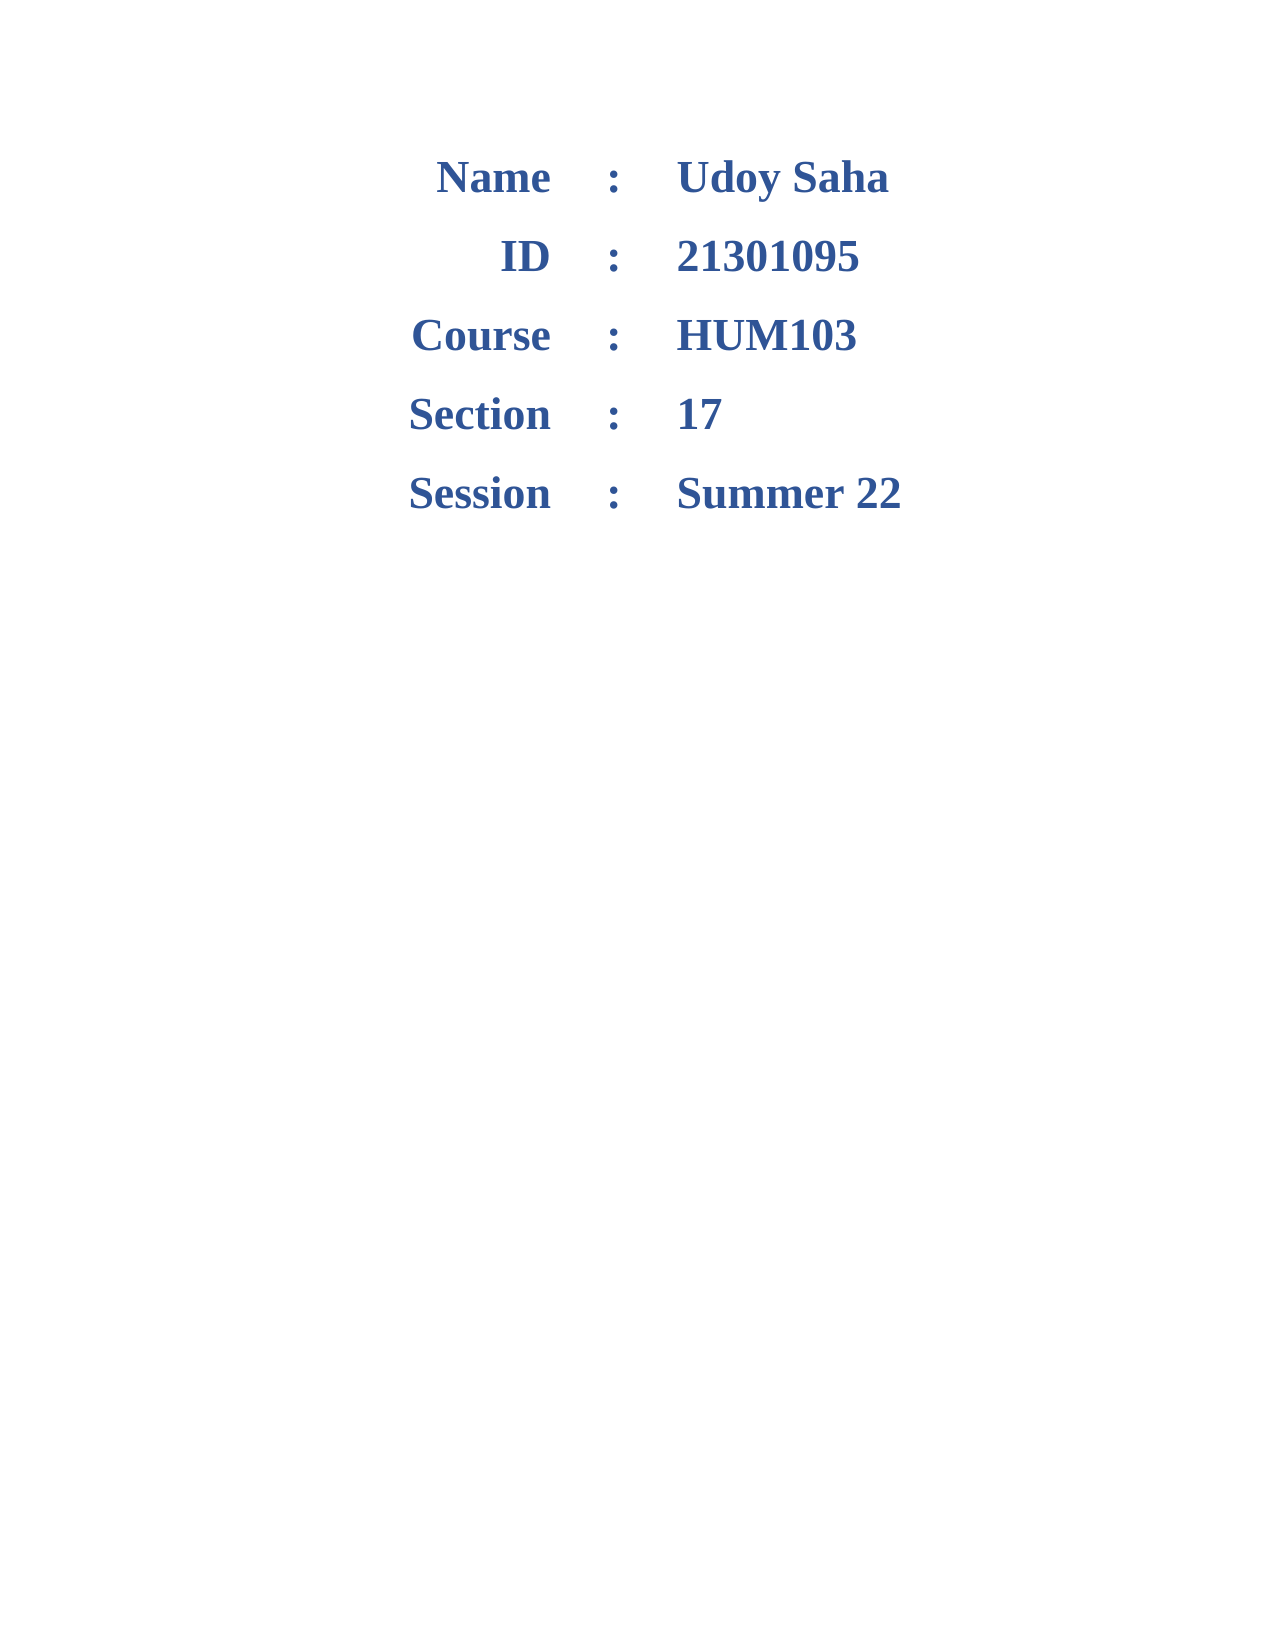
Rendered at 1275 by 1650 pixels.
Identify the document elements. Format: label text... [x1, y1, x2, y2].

table_cell HUM103 [665, 308, 1124, 387]
table_cell Summer 22 [665, 466, 1124, 545]
table_cell : [562, 308, 665, 387]
table_cell : [562, 466, 665, 545]
table_header : [562, 150, 665, 229]
table_cell Session [150, 466, 562, 545]
table_cell 17 [665, 387, 1124, 466]
table_cell Section [150, 387, 562, 466]
table_cell ID [150, 229, 562, 308]
table_cell : [562, 229, 665, 308]
table_cell Course [150, 308, 562, 387]
table_cell : [562, 387, 665, 466]
table_header Name [150, 150, 562, 229]
table_cell 21301095 [665, 229, 1124, 308]
table_header Udoy Saha [665, 150, 1124, 229]
